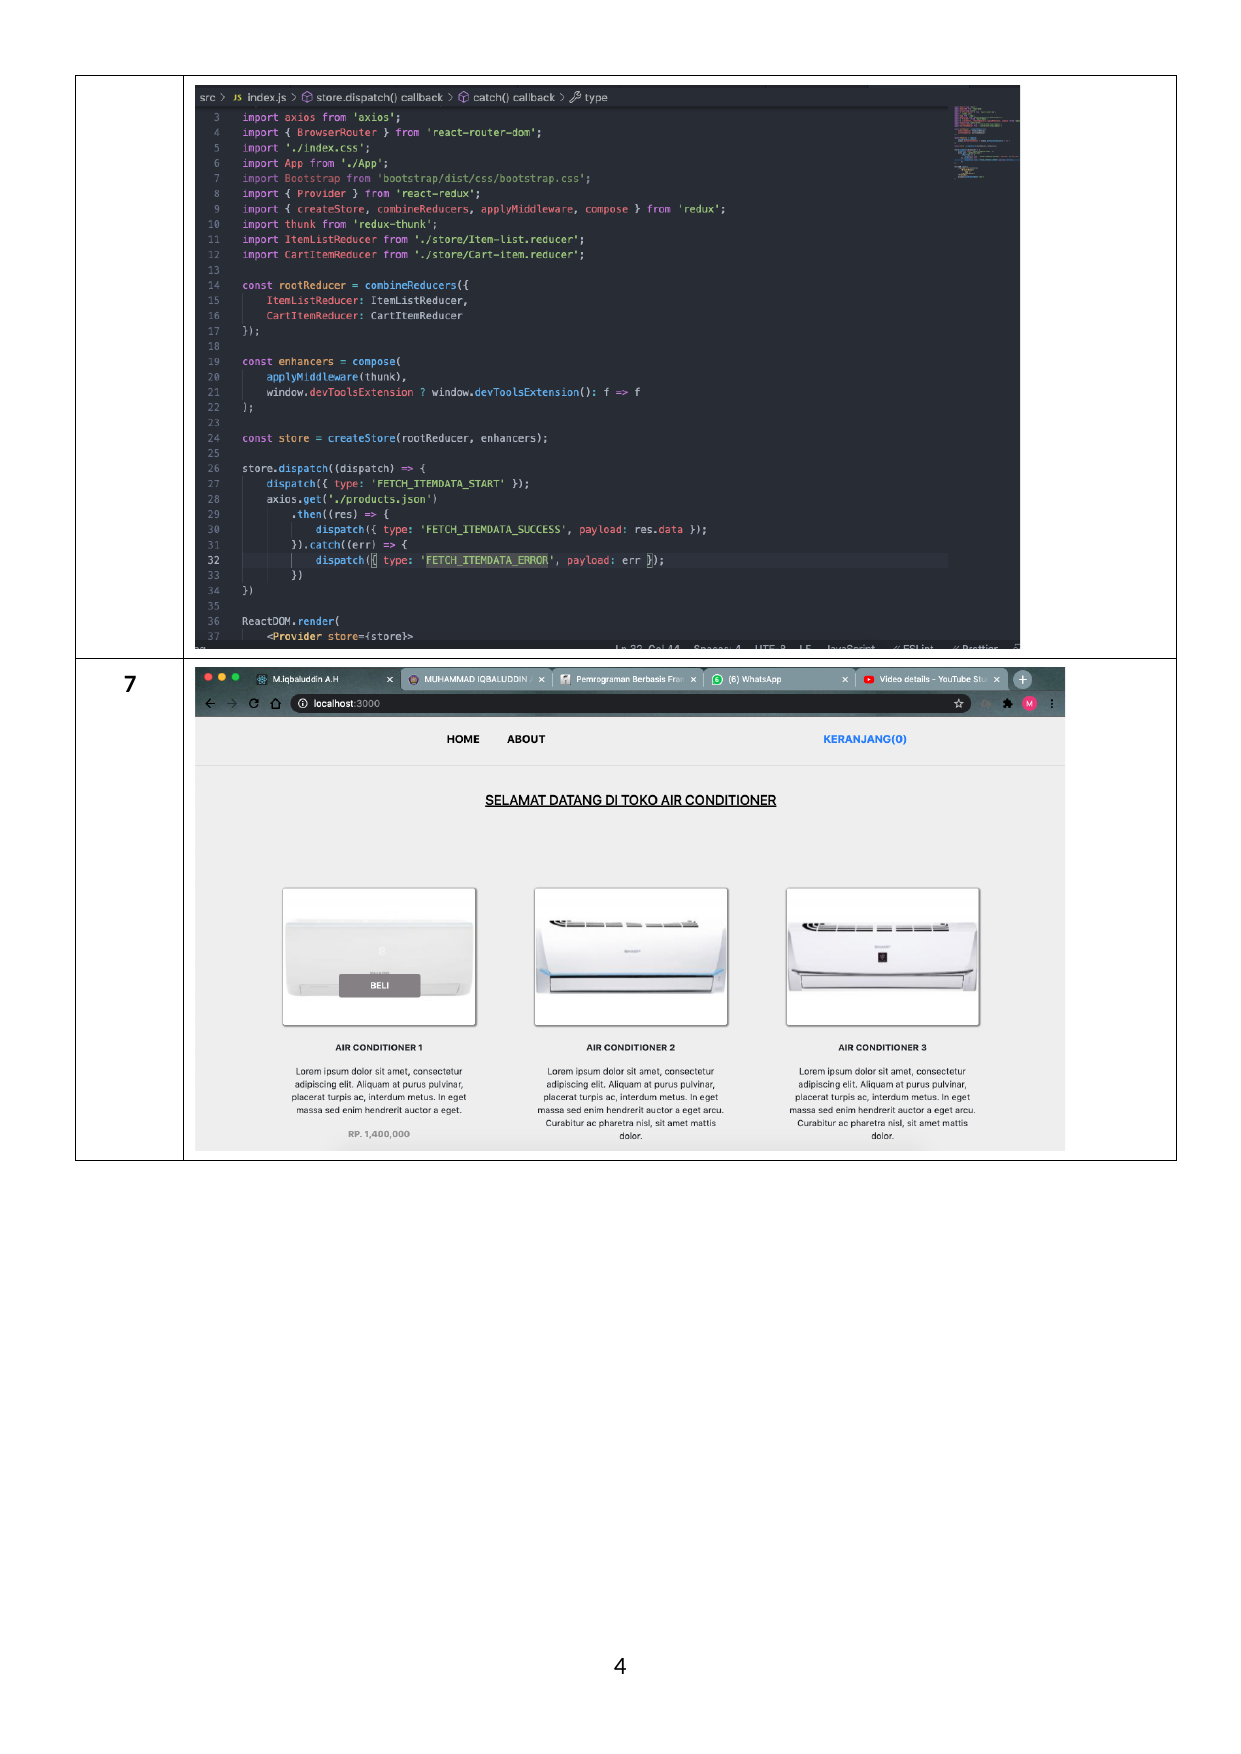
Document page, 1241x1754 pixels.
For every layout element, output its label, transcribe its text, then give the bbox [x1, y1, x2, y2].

table_cell 6 [76, 76, 183, 658]
picture [195, 85, 1021, 649]
table_cell [184, 76, 1176, 658]
picture [195, 667, 1066, 1151]
table_cell 7 [76, 659, 183, 1160]
table_cell [184, 659, 1176, 1160]
